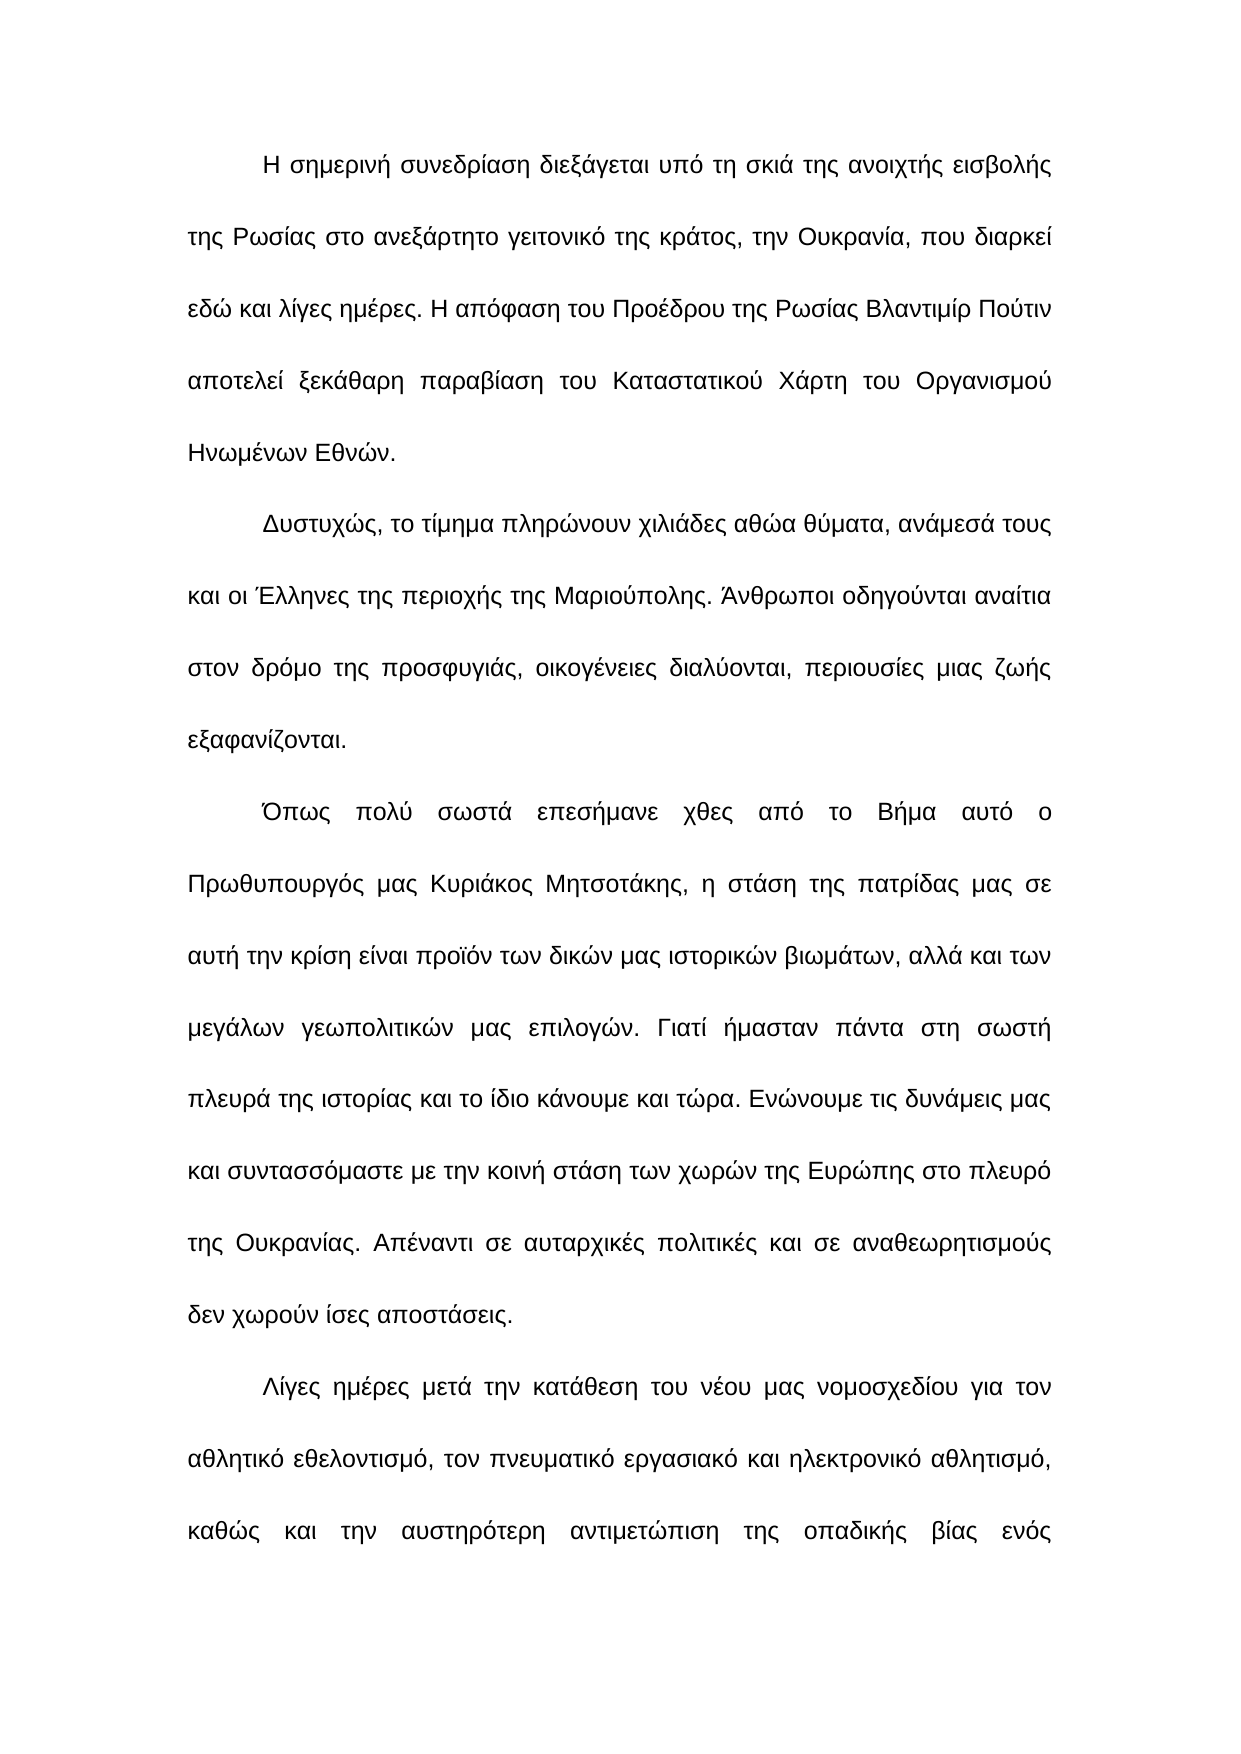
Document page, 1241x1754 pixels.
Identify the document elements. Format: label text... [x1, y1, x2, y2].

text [187, 1372, 1053, 1544]
text Δυστυχώς, το τίμημα πληρώνουν χιλιάδες αθώα θύματα, ανάμεσά τους και οι Έλληνες της περιοχής της Μαριούπολης. Άνθρωποι οδηγούνται αναίτια στον δρόμο της προσφυγιάς, οικογένειες διαλύονται, περιουσίες μιας ζωής εξαφανίζονται. [187, 509, 1053, 754]
text Η σημερινή συνεδρίαση διεξάγεται υπό τη σκιά της ανοιχτής εισβολής της Ρωσίας στο ανεξάρτητο γειτονικό της κράτος, την Ουκρανία, που διαρκεί εδώ και λίγες ημέρες. Η απόφαση του Προέδρου της Ρωσίας Βλαντιμίρ Πούτιν αποτελεί ξεκάθαρη παραβίαση του Καταστατικού Χάρτη του Οργανισμού Ηνωμένων Εθνών. [187, 150, 1053, 466]
text Όπως πολύ σωστά επεσήμανε χθες από το Βήμα αυτό ο Πρωθυπουργός μας Κυριάκος Μητσοτάκης, η στάση της πατρίδας μας σε αυτή την κρίση είναι προϊόν των δικών μας ιστορικών βιωμάτων, αλλά και των μεγάλων γεωπολιτικών μας επιλογών. Γιατί ήμασταν πάντα στη σωστή πλευρά της ιστορίας και το ίδιο κάνουμε και τώρα. Ενώνουμε τις δυνάμεις μας και συντασσόμαστε με την κοινή στάση των χωρών της Ευρώπης στο πλευρό της Ουκρανίας. Απέναντι σε αυταρχικές πολιτικές και σε αναθεωρητισμούς δεν χωρούν ίσες αποστάσεις. [187, 797, 1053, 1329]
